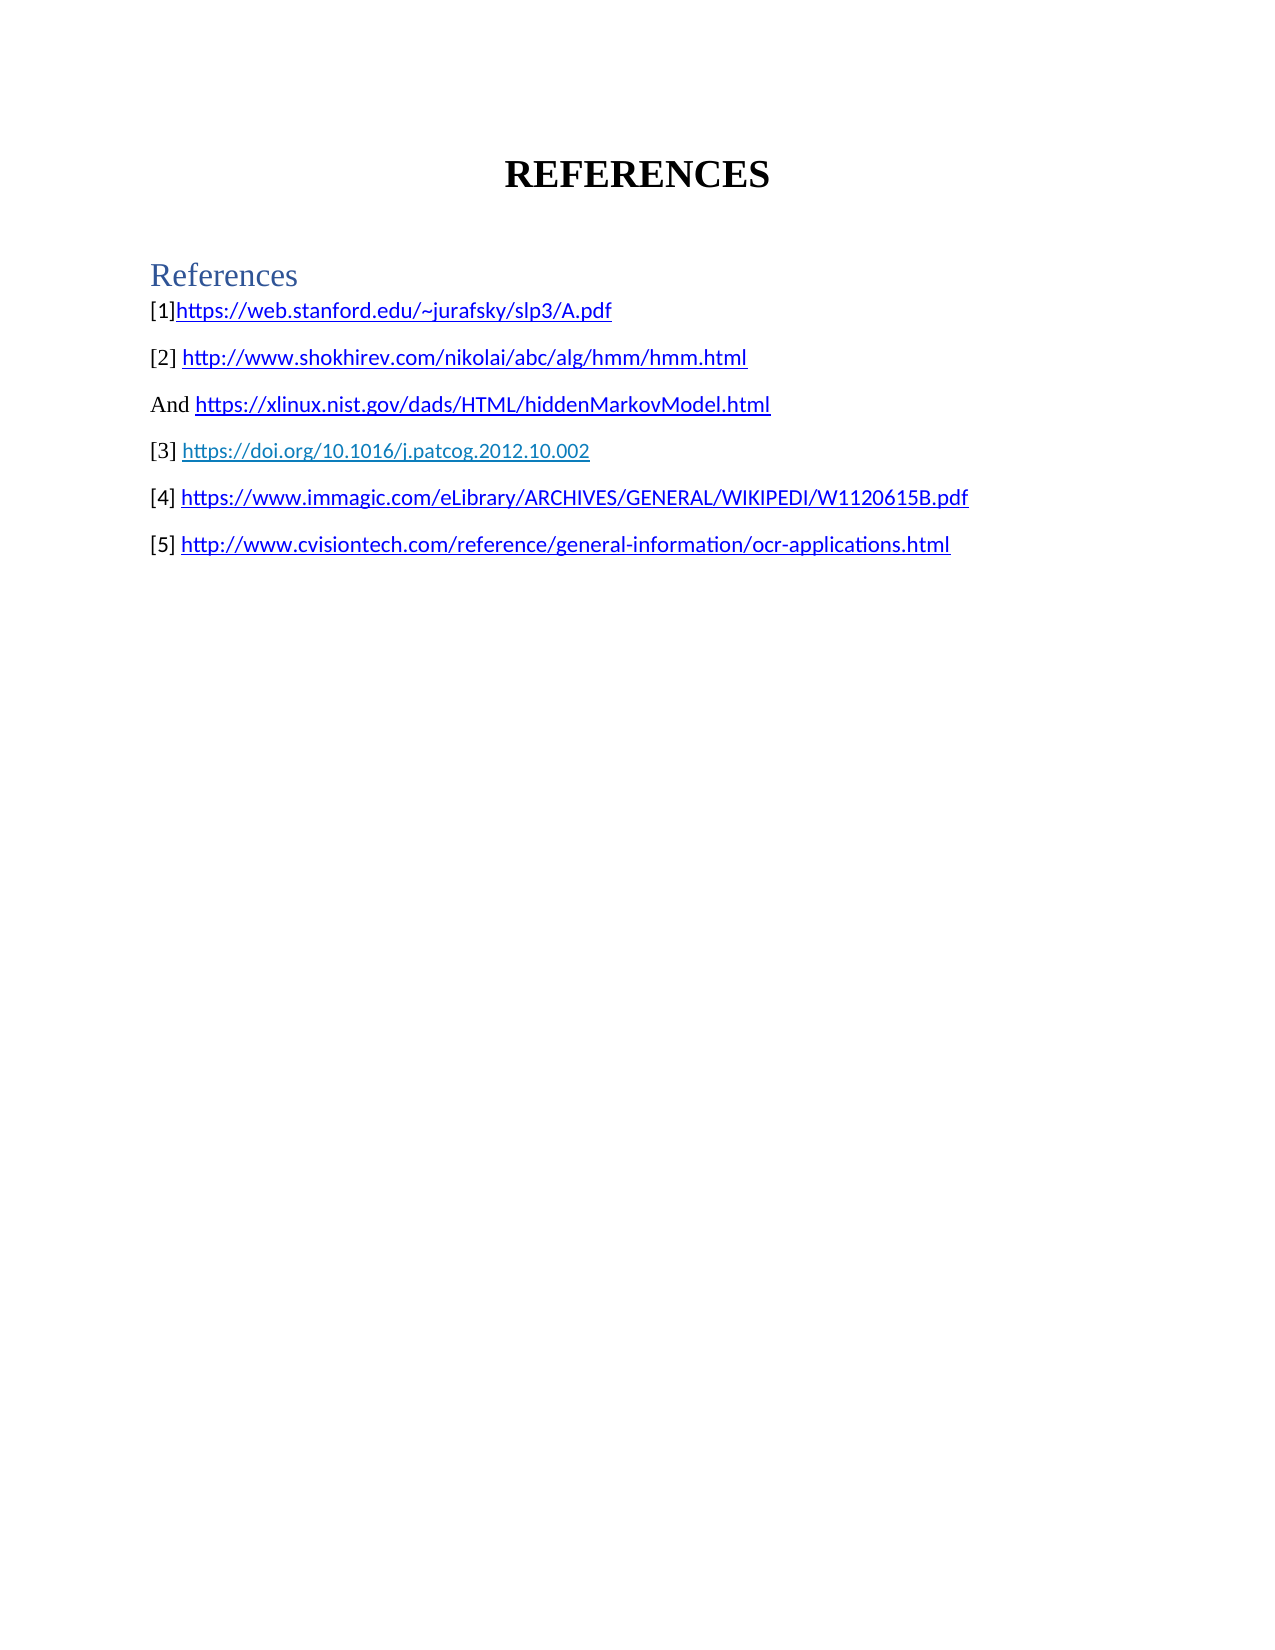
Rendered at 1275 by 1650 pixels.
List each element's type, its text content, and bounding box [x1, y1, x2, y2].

subtitle REFERENCES [150, 150, 1125, 196]
